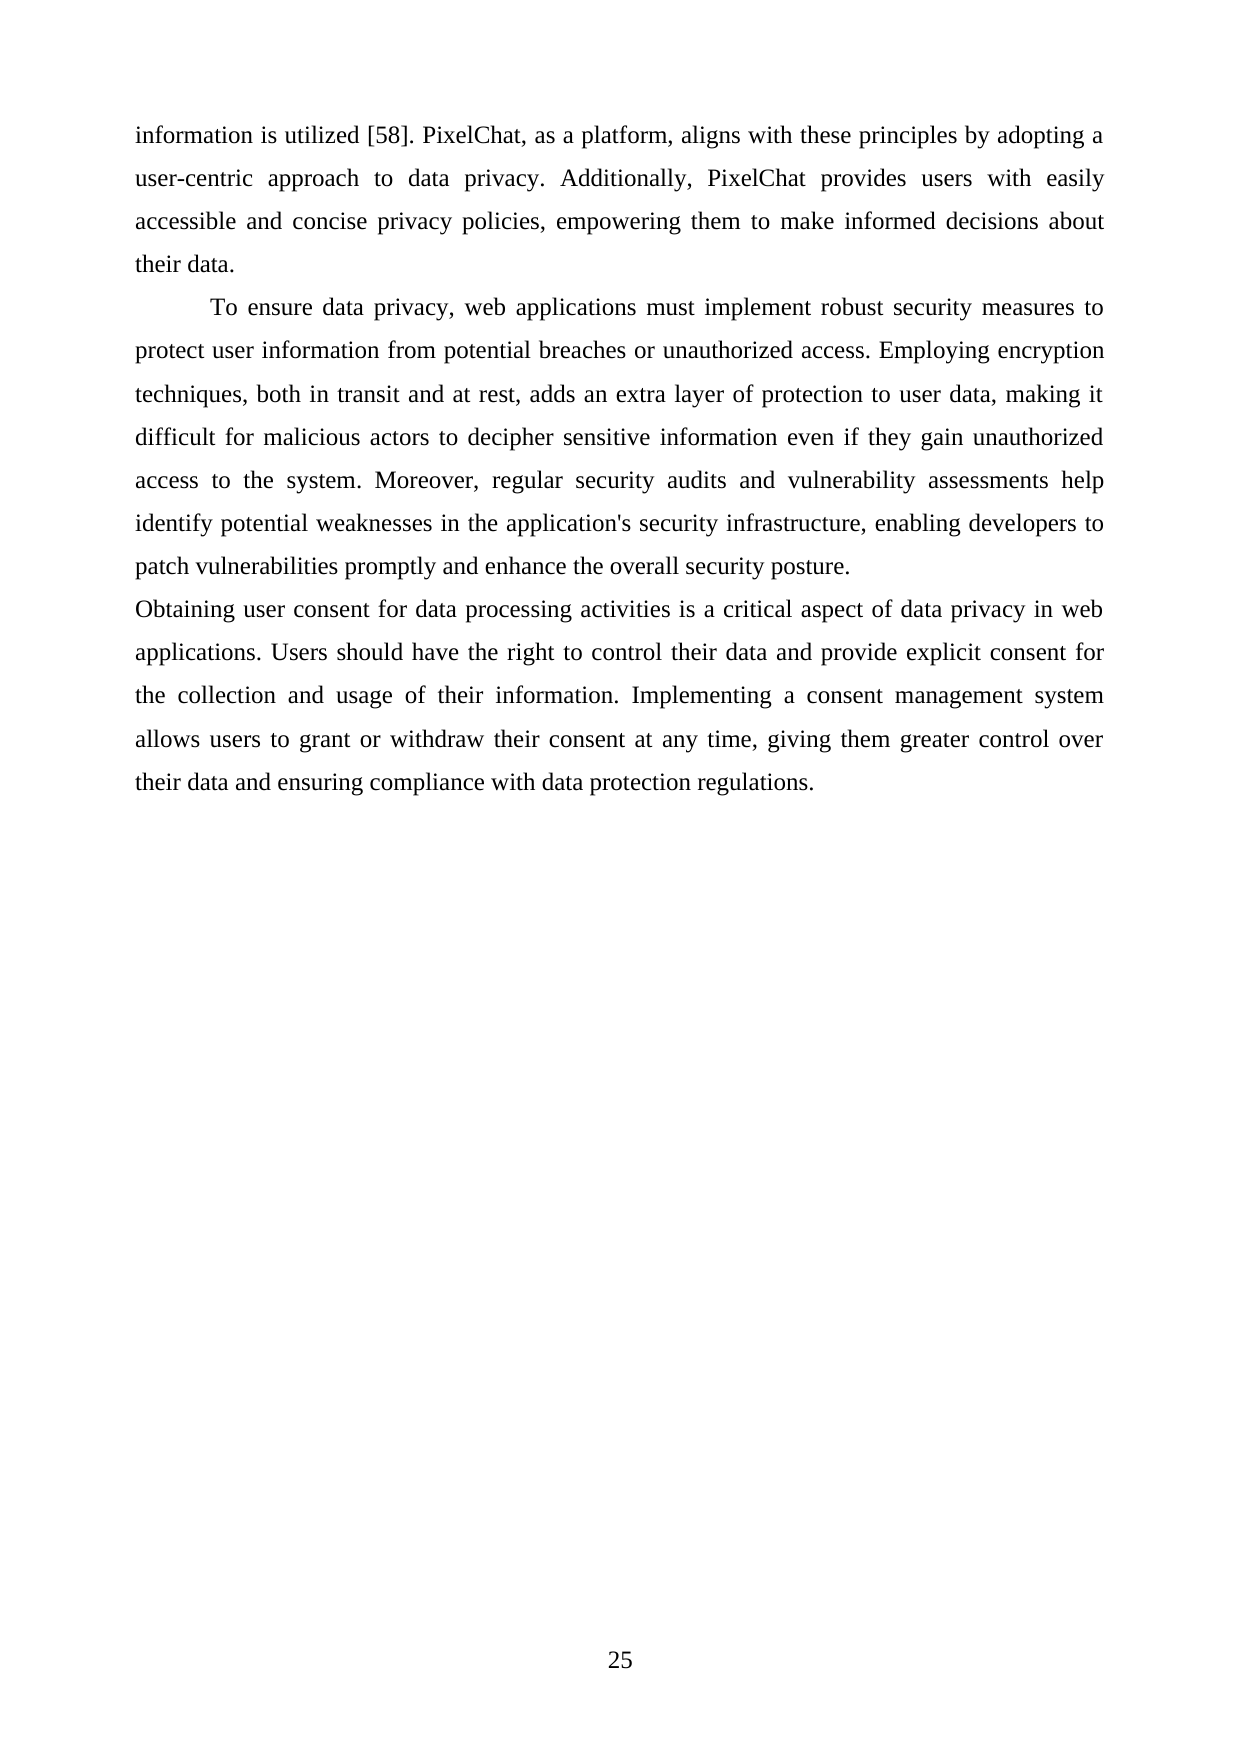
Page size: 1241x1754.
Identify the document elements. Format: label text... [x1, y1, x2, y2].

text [135, 120, 1105, 278]
text Obtaining user consent for data processing activities is a critical aspect of data privacy in web applications. Users should have the right to control their data and provide explicit consent for the collection and usage of their information. Implementing a consent management system allows users to grant or withdraw their consent at any time, giving them greater control over their data and ensuring compliance with data protection regulations. [135, 594, 1105, 796]
text To ensure data privacy, web applications must implement robust security measures to protect user information from potential breaches or unauthorized access. Employing encryption techniques, both in transit and at rest, adds an extra layer of protection to user data, making it difficult for malicious actors to decipher sensitive information even if they gain unauthorized access to the system. Moreover, regular security audits and vulnerability assessments help identify potential weaknesses in the application's security infrastructure, enabling developers to patch vulnerabilities promptly and enhance the overall security posture. [135, 292, 1105, 580]
